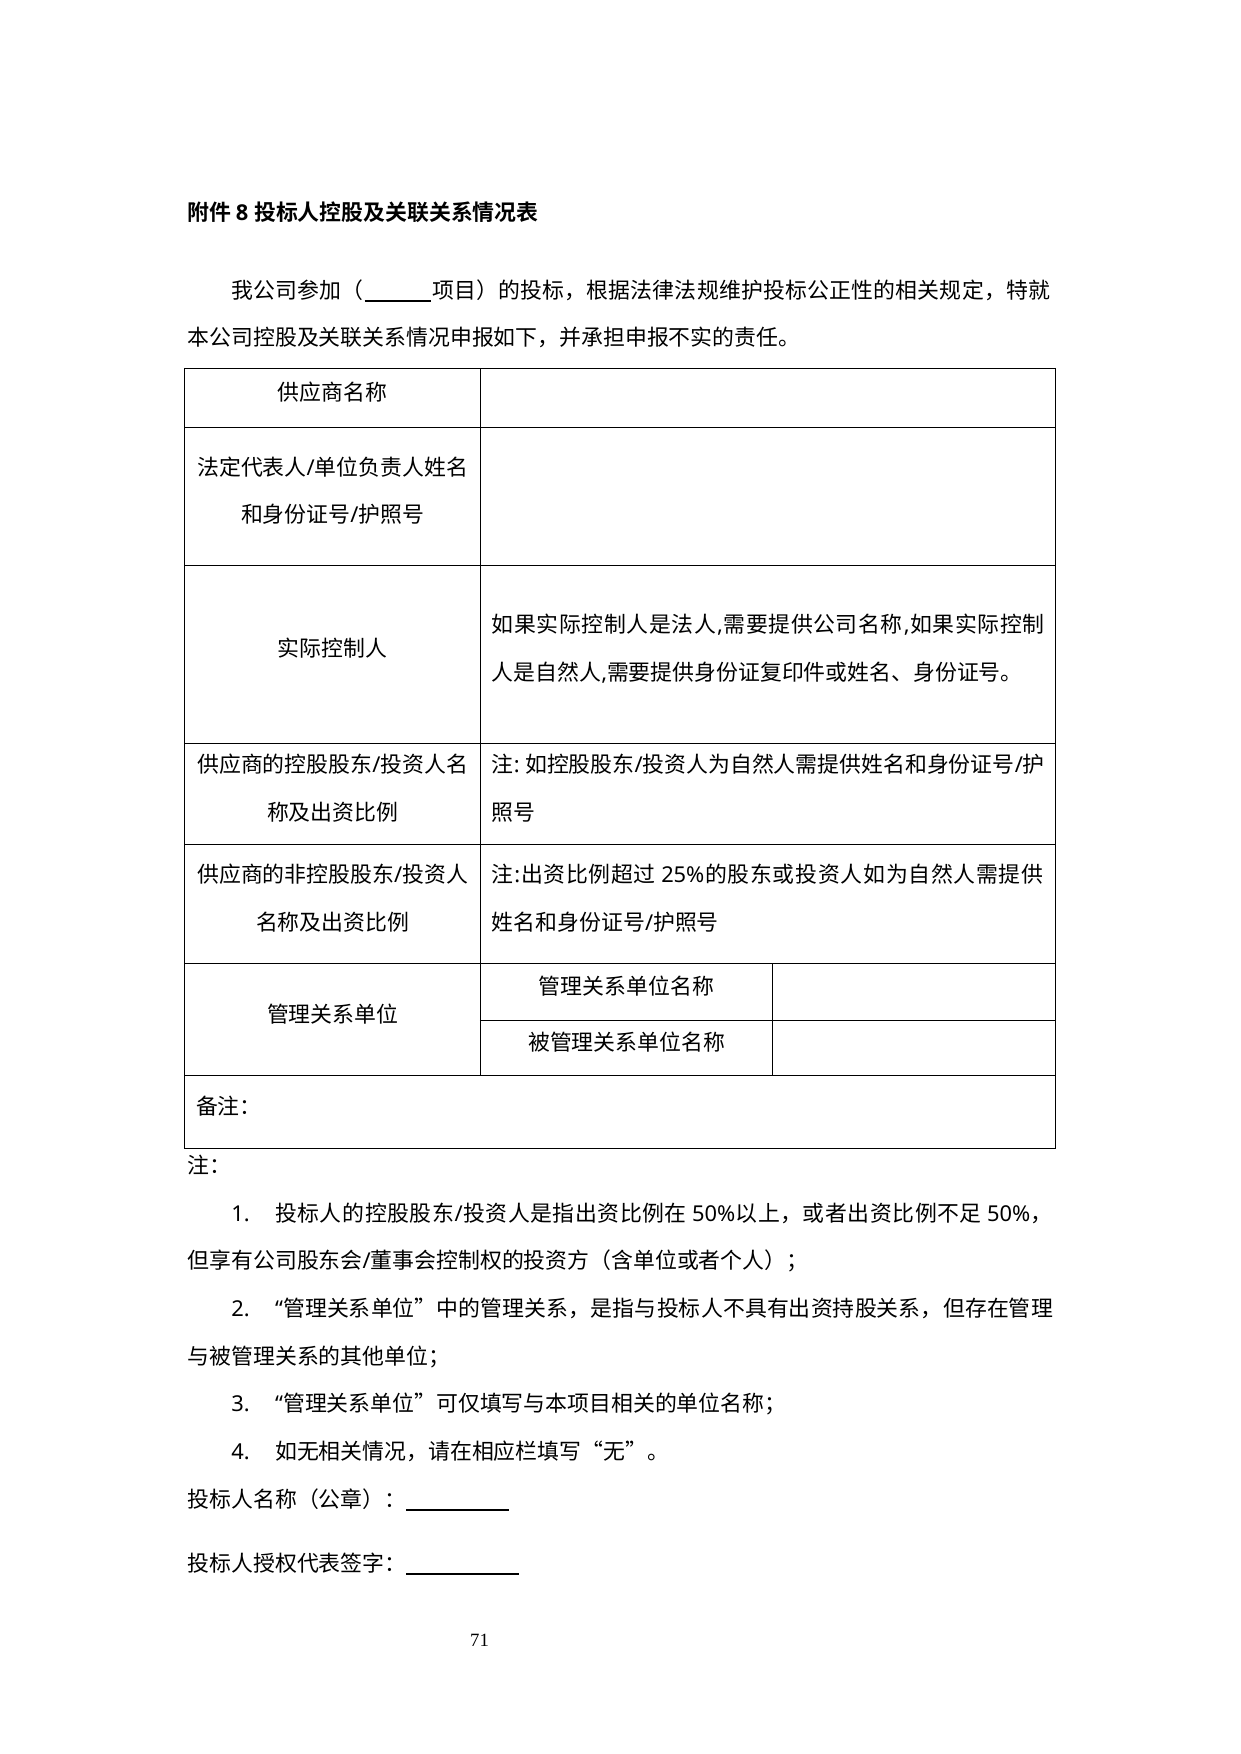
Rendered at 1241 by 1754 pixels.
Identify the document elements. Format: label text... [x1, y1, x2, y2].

table_cell [481, 428, 1055, 565]
table_cell 如果实际控制人是法人,需要提供公司名称,如果实际控制人是自然人,需要提供身份证复印件或姓名、身份证号。 [481, 566, 1055, 743]
table_cell 实际控制人 [185, 566, 480, 743]
text 投标人授权代表签字： [187, 1546, 1053, 1578]
table_cell 法定代表人/单位负责人姓名和身份证号/护照号 [185, 428, 480, 565]
table_cell 供应商的非控股股东/投资人名称及出资比例 [185, 845, 480, 963]
table_cell 供应商的控股股东/投资人名称及出资比例 [185, 744, 480, 844]
table_cell 注: 如控股股东/投资人为自然人需提供姓名和身份证号/护照号 [481, 744, 1055, 844]
text 我公司参加（ 项目）的投标，根据法律法规维护投标公正性的相关规定，特就本公司控股及关联关系情况申报如下，并承担申报不实的责任。 [187, 273, 1053, 352]
text 投标人名称（公章）： [187, 1481, 1053, 1514]
table_header 供应商名称 [185, 369, 480, 427]
table_cell 备注： [185, 1076, 1055, 1147]
text 附件8 投标人控股及关联关系情况表 [187, 194, 1053, 227]
table_header [481, 369, 1055, 427]
table_cell 被管理关系单位名称 [481, 1021, 772, 1075]
table_cell 注:出资比例超过25%的股东或投资人如为自然人需提供姓名和身份证号/护照号 [481, 845, 1055, 963]
list 投标人的控股股东/投资人是指出资比例在50%以上，或者出资比例不足50%，但享有公司股东会/董事会控制权的投资方（含单位或者个人）； [187, 1196, 1053, 1275]
table_cell [773, 1021, 1055, 1075]
list “管理关系单位”中的管理关系，是指与投标人不具有出资持股关系，但存在管理与被管理关系的其他单位； [187, 1291, 1053, 1370]
list “管理关系单位”可仅填写与本项目相关的单位名称； [187, 1386, 1053, 1418]
table_cell 管理关系单位 [185, 964, 480, 1075]
text 注： [187, 1149, 1053, 1180]
table_cell 管理关系单位名称 [481, 964, 772, 1019]
list 如无相关情况，请在相应栏填写“无”。 [187, 1434, 1053, 1466]
table_cell [773, 964, 1055, 1019]
